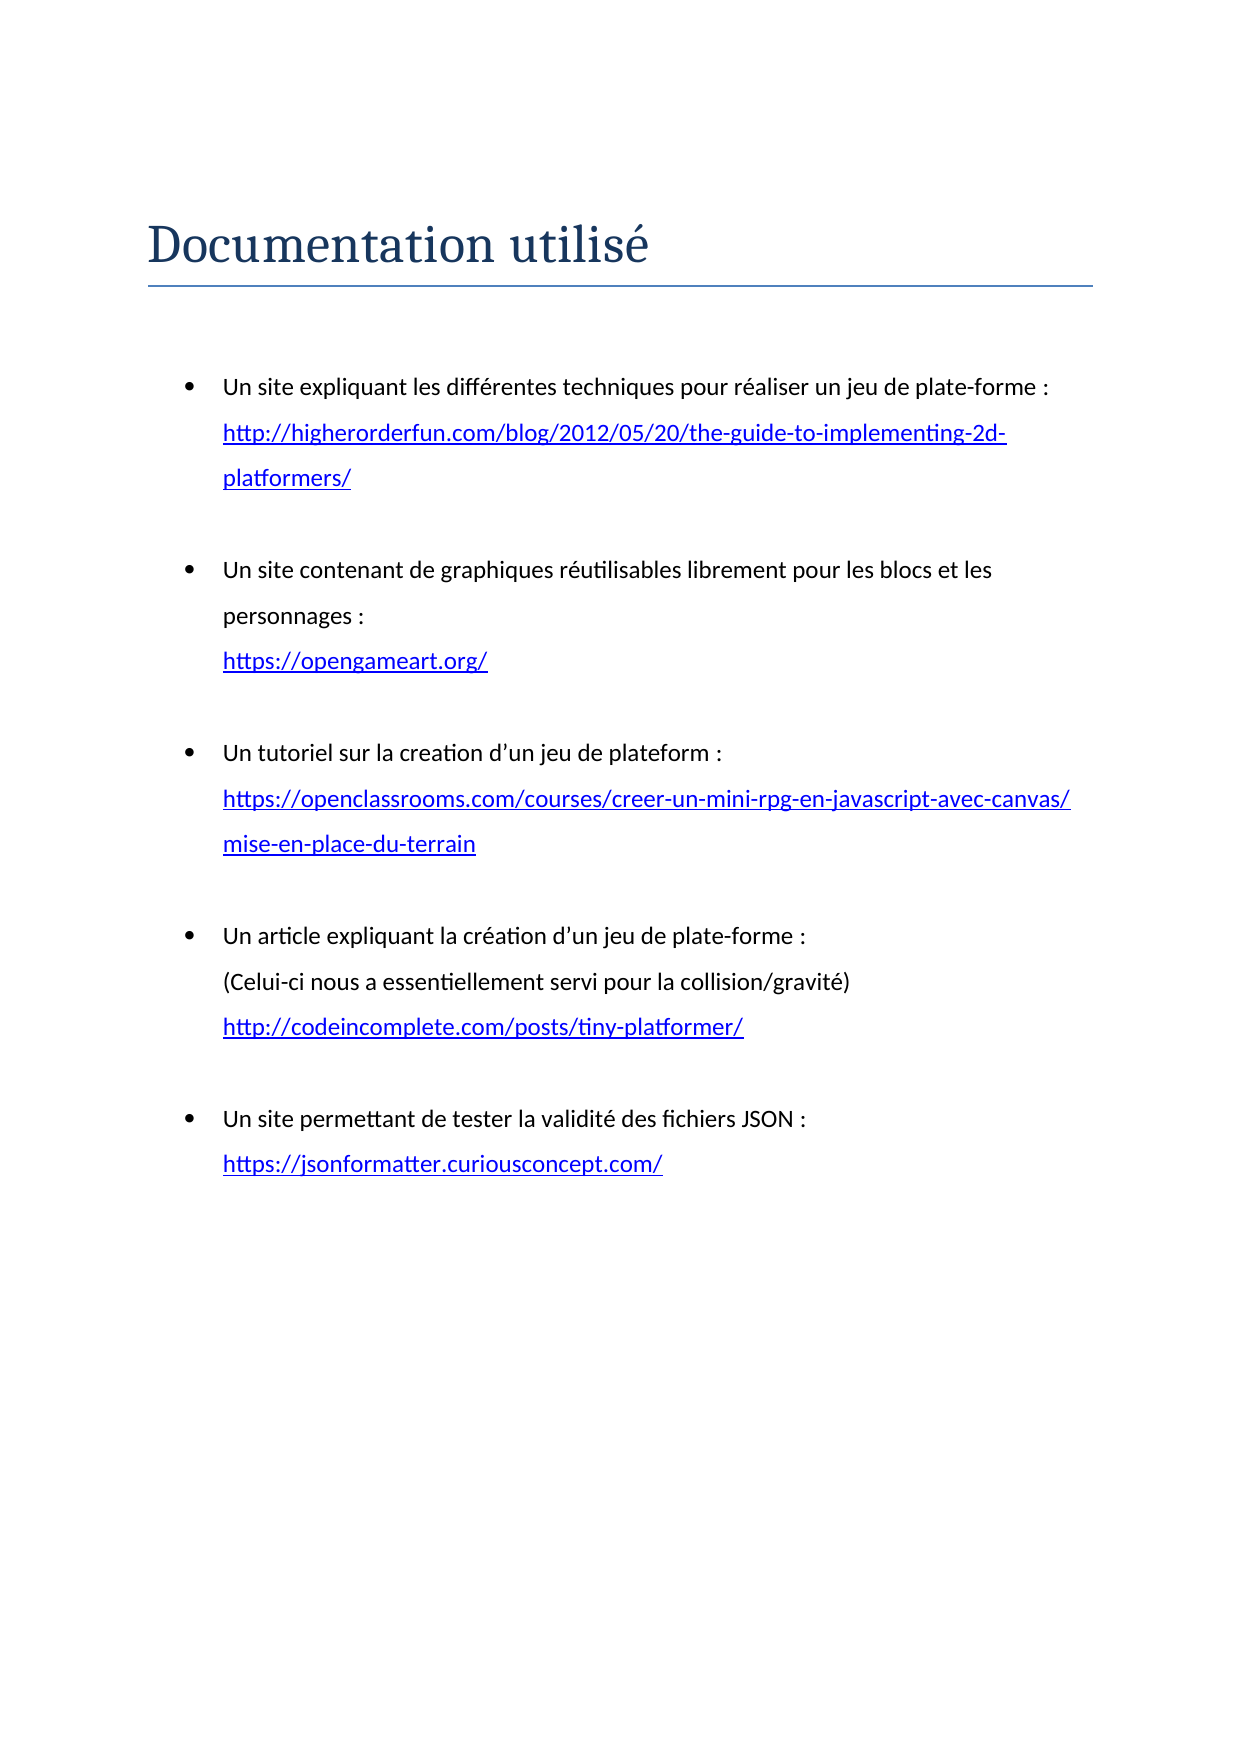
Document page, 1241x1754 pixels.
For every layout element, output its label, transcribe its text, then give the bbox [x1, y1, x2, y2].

list Un site expliquant les différentes techniques pour réaliser un jeu de plate-forme : http://higherorderfun.com/blog/2012/05/20/the-guide-to-implementing-2d-platformers/ [185, 371, 1093, 493]
title Documentation utilisé [148, 214, 1093, 285]
list Un article expliquant la création d’un jeu de plate-forme : (Celui-ci nous a essentiellement servi pour la collision/gravité) http://codeincomplete.com/posts/tiny-platformer/ [185, 920, 1093, 1042]
list Un tutoriel sur la creation d’un jeu de plateform : https://openclassrooms.com/courses/creer-un-mini-rpg-en-javascript-avec-canvas/mise-en-place-du-terrain [185, 737, 1093, 859]
list Un site permettant de tester la validité des fichiers JSON : https://jsonformatter.curiousconcept.com/ [185, 1103, 1093, 1179]
list Un site contenant de graphiques réutilisables librement pour les blocs et les personnages : https://opengameart.org/ [185, 554, 1093, 676]
